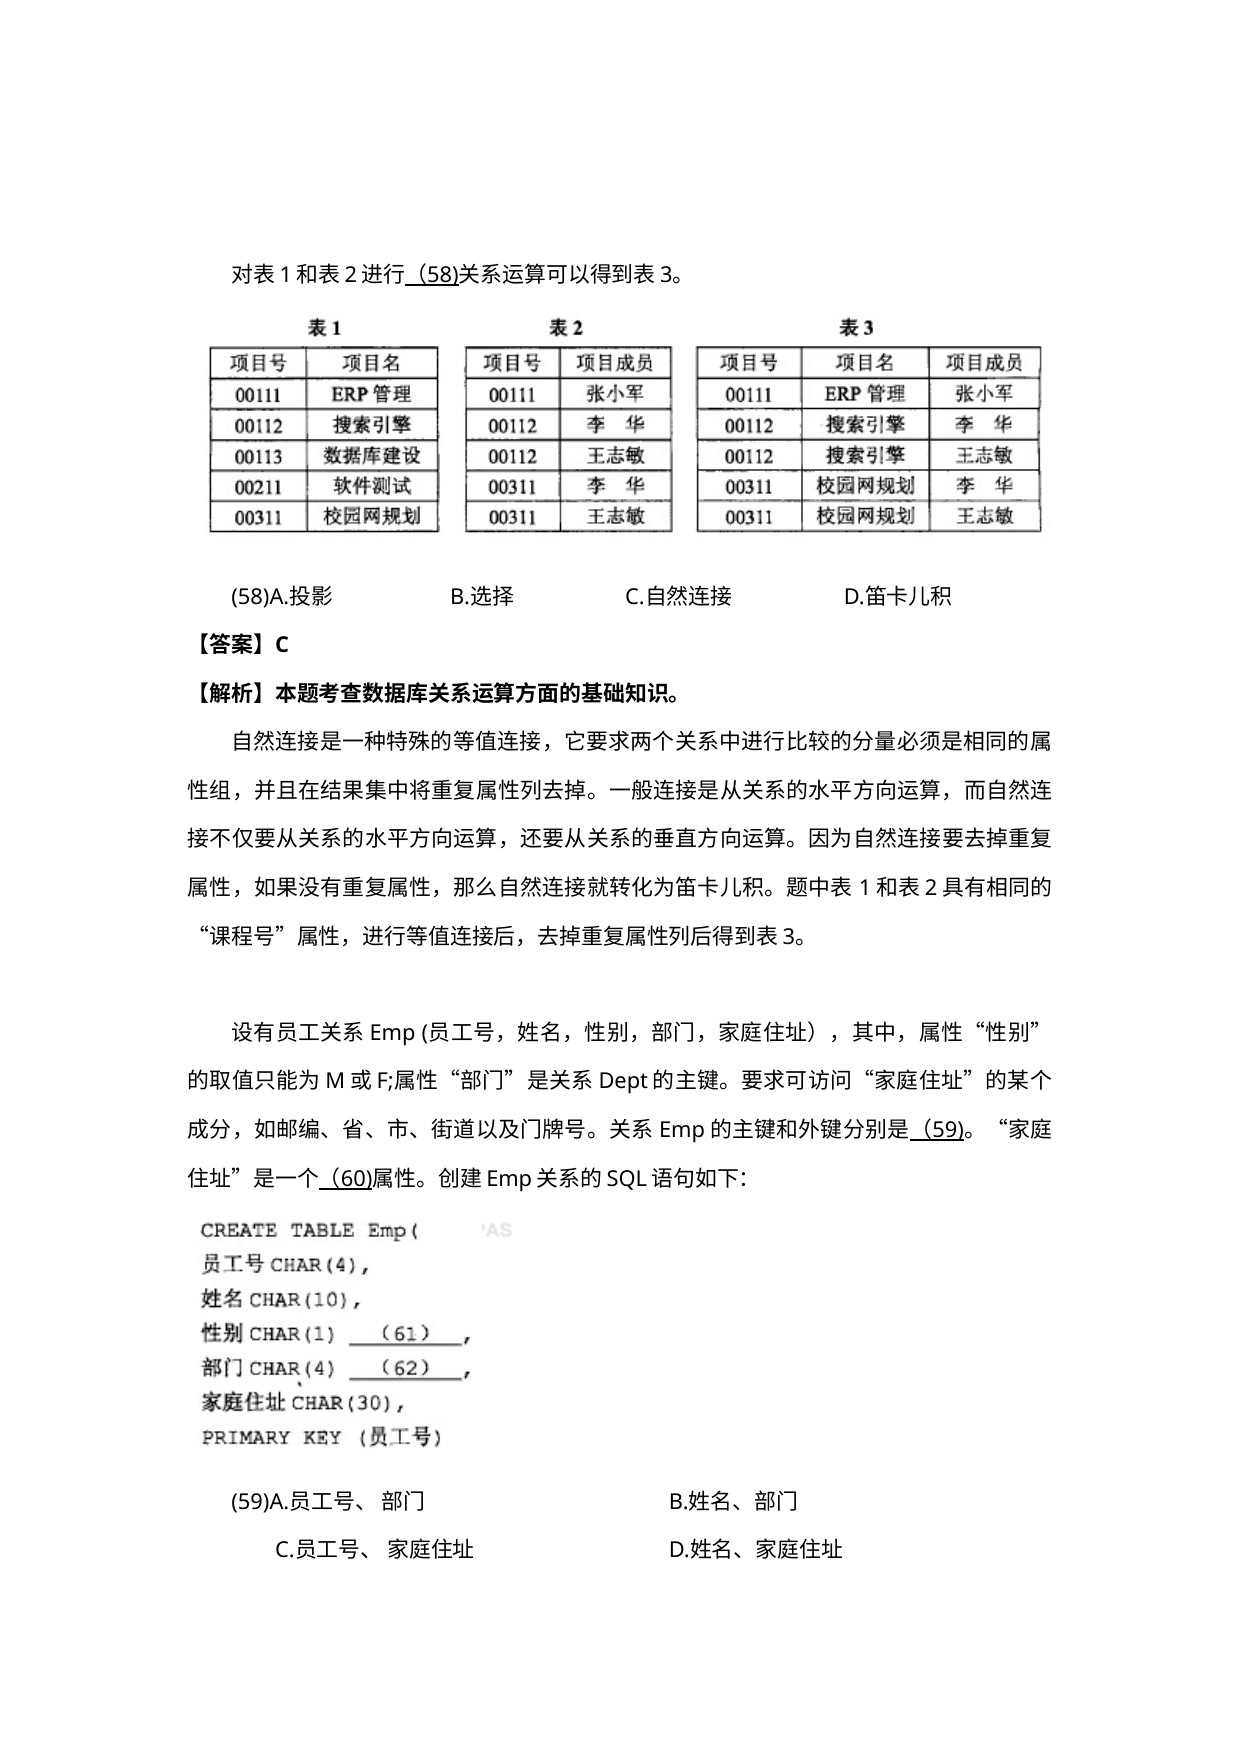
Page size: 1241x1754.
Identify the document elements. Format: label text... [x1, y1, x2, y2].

text (59)A.员工号、 部门 B.姓名、部门 [187, 1484, 1053, 1516]
text C.员工号、 家庭住址 D.姓名、家庭住址 [231, 1532, 1053, 1564]
picture [187, 305, 1053, 541]
picture [193, 1215, 512, 1463]
text (58)A.投影 B.选择 C.自然连接 D.笛卡儿积 [187, 578, 1053, 611]
text 【解析】本题考查数据库关系运算方面的基础知识。 [187, 675, 1053, 708]
text 对表1和表2进行（58)关系运算可以得到表3。 [187, 257, 1053, 289]
text 自然连接是一种特殊的等值连接，它要求两个关系中进行比较的分量必须是相同的属性组，并且在结果集中将重复属性列去掉。一般连接是从关系的水平方向运算，而自然连接不仅要从关系的水平方向运算，还要从关系的垂直方向运算。因为自然连接要去掉重复属性，如果没有重复属性，那么自然连接就转化为笛卡儿积。题中表1和表2具有相同的“课程号”属性，进行等值连接后，去掉重复属性列后得到表3。 [187, 723, 1053, 951]
text 【答案】C [187, 627, 1053, 659]
text 设有员工关系Emp (员工号，姓名，性别，部门，家庭住址），其中，属性“性别”的取值只能为M或F;属性“部门”是关系Dept的主键。要求可访问“家庭住址”的某个成分，如邮编、省、市、街道以及门牌号。关系Emp的主键和外键分别是（59)。“家庭住址”是一个（60)属性。创建Emp关系的SQL语句如下： [187, 1014, 1053, 1193]
